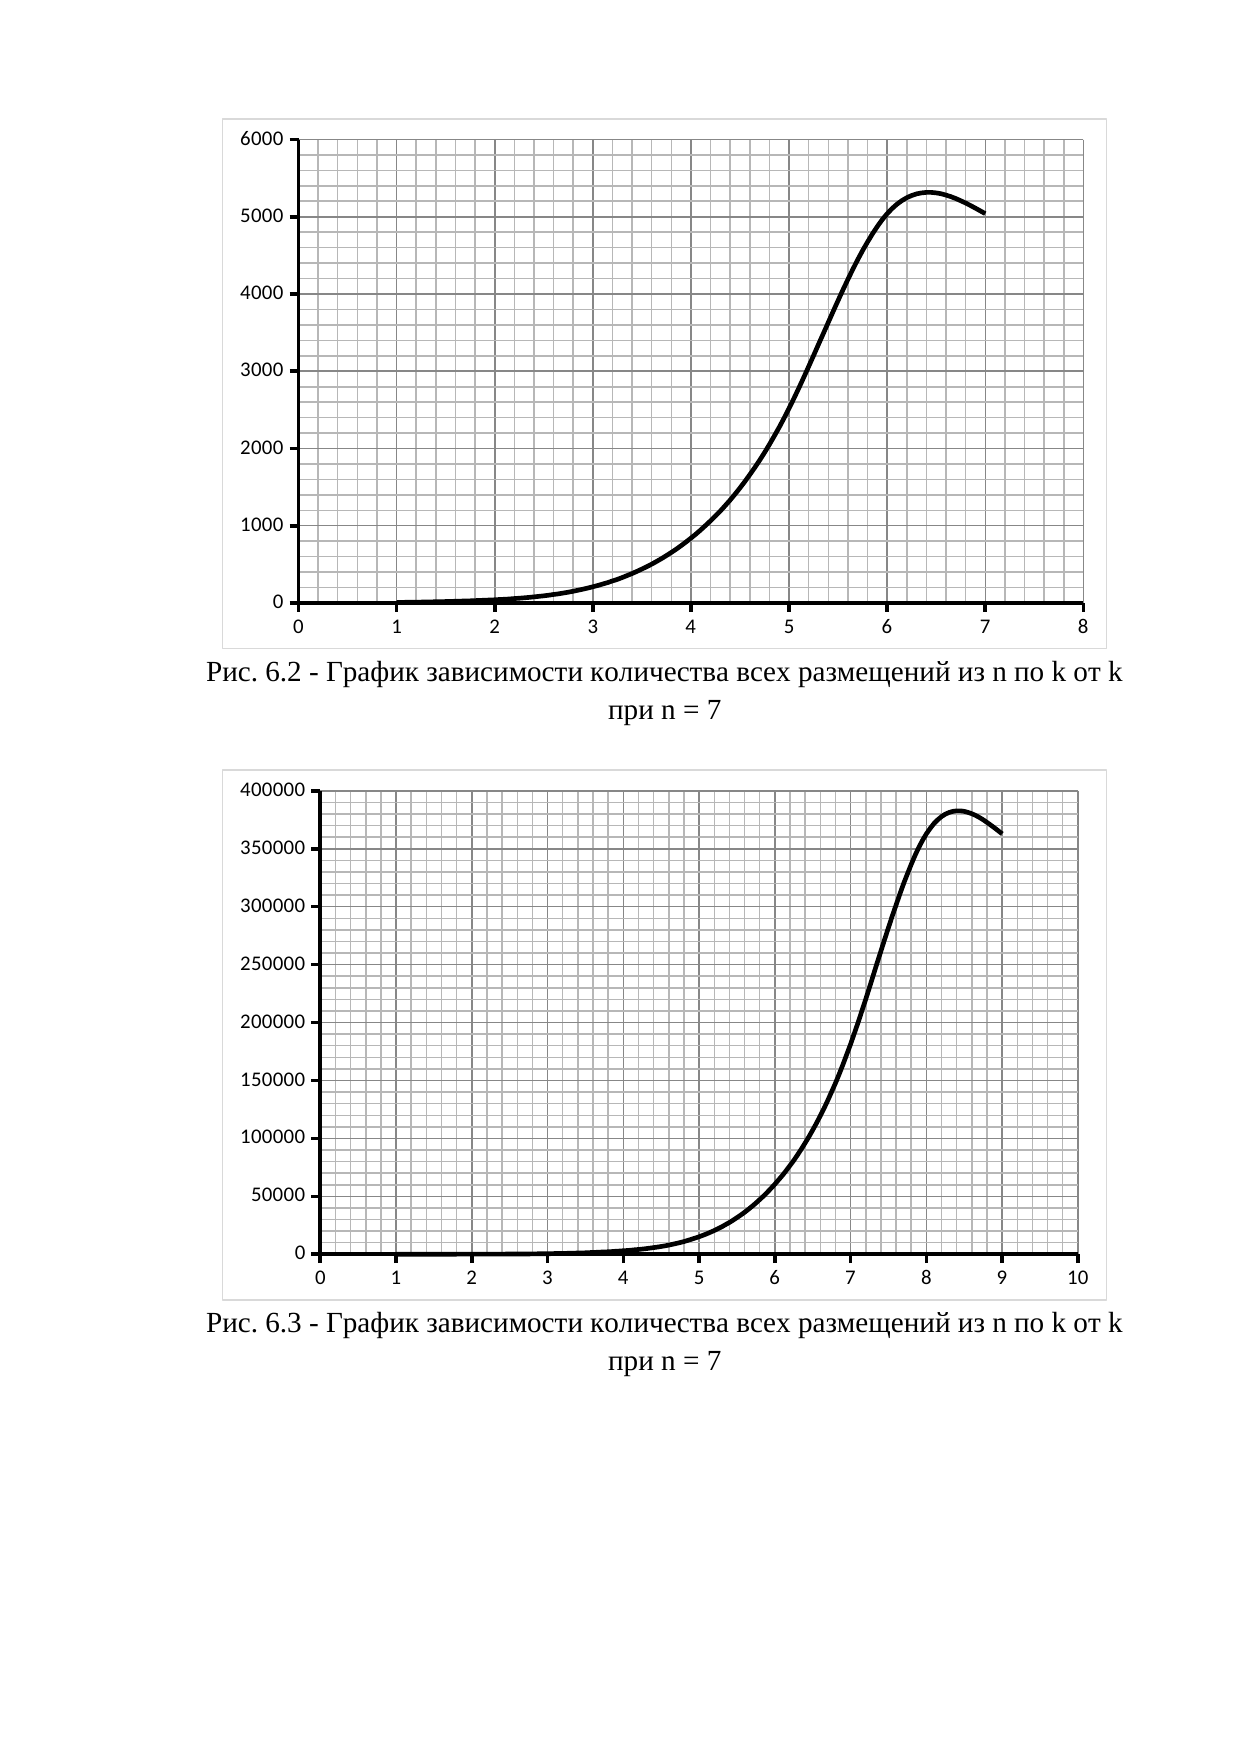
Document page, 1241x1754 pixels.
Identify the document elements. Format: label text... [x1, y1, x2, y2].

text Рис. 6.3 - График зависимости количества всех размещений из n по k от k при n = 7 [177, 1305, 1152, 1377]
text Рис. 6.2 - График зависимости количества всех размещений из n по k от k при n = 7 [177, 654, 1152, 726]
